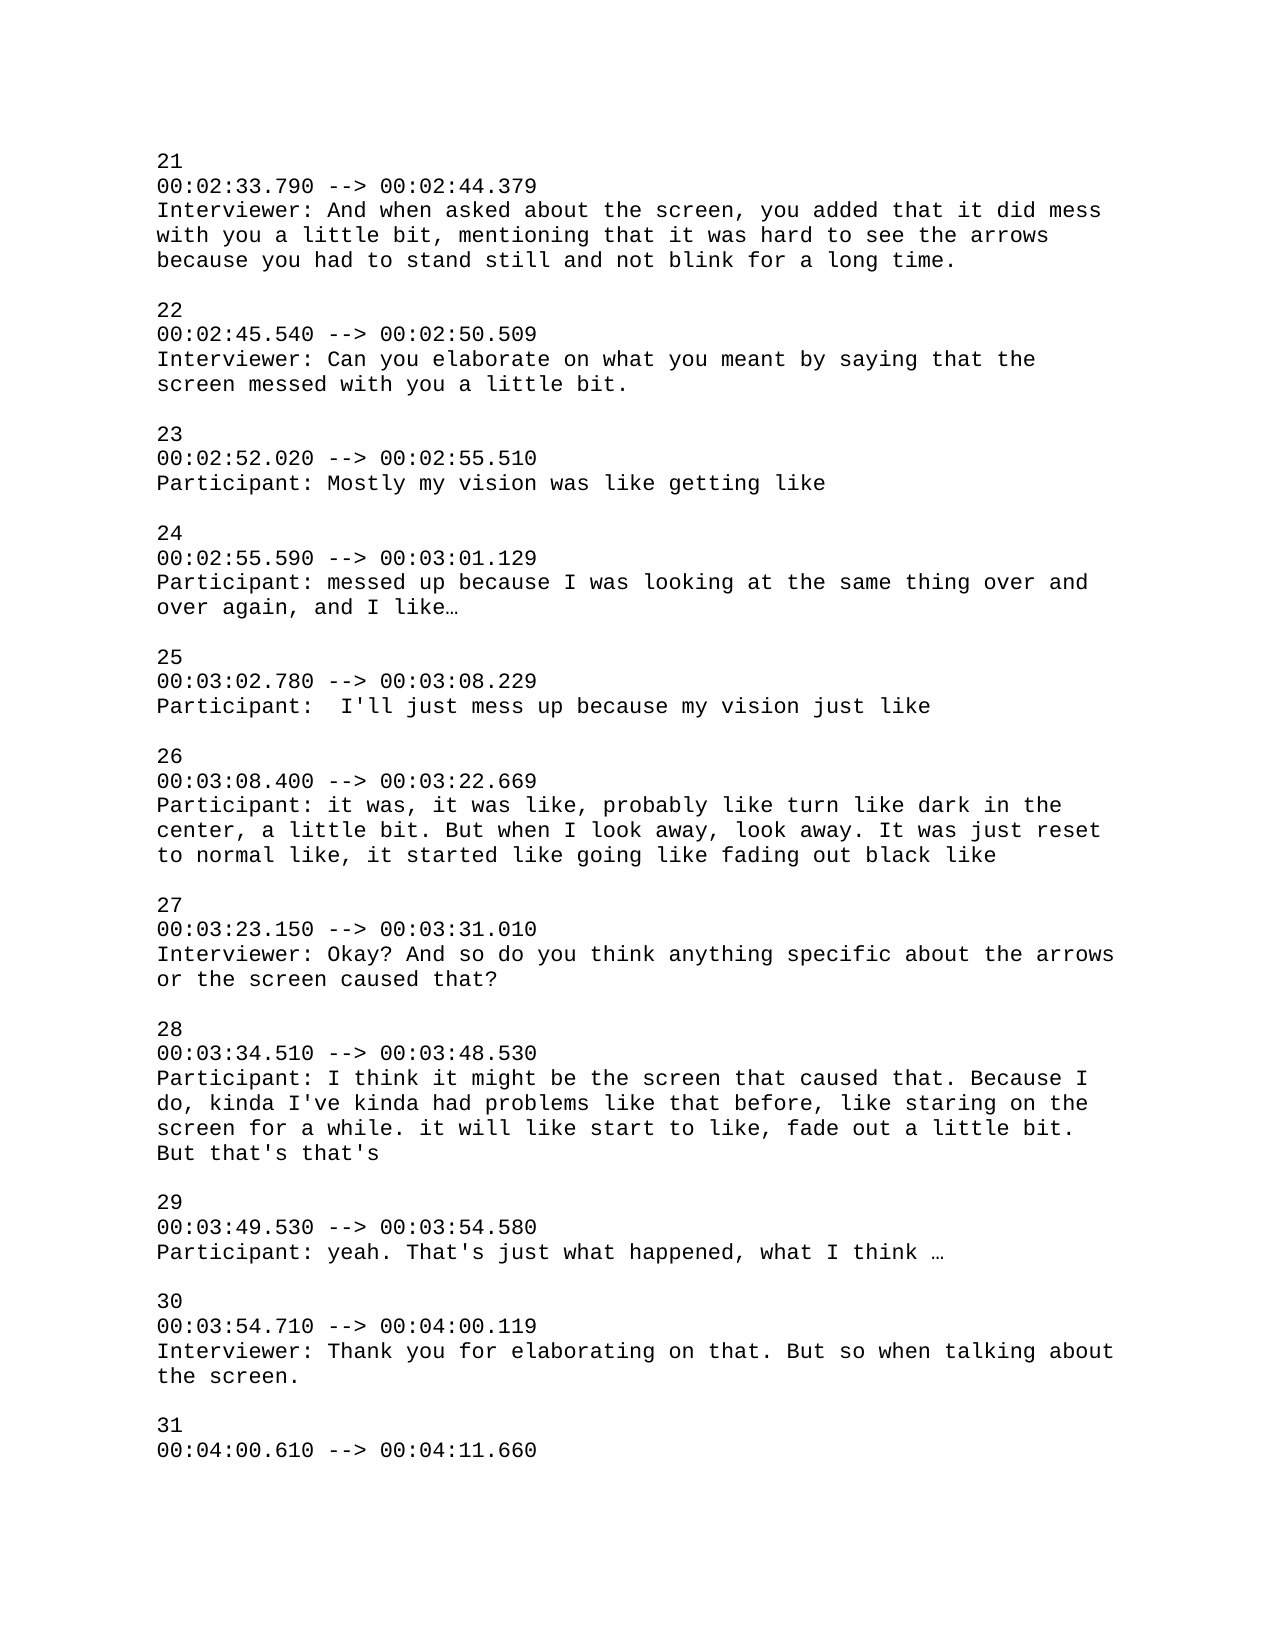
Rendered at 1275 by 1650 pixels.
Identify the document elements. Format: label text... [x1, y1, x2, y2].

text 00:02:55.590 --> 00:03:01.129 [156, 547, 1118, 571]
text Interviewer: Okay? And so do you think anything specific about the arrows or the screen caused that? [156, 943, 1118, 993]
text Participant: yeah. That's just what happened, what I think … [156, 1241, 1118, 1266]
text 26 [156, 745, 1118, 770]
text 25 [156, 646, 1118, 671]
text Interviewer: And when asked about the screen, you added that it did mess with you a little bit, mentioning that it was hard to see the arrows because you had to stand still and not blink for a long time. [156, 199, 1118, 274]
text Participant: I think it might be the screen that caused that. Because I do, kinda I've kinda had problems like that before, like staring on the screen for a while. it will like start to like, fade out a little bit. But that's that's [156, 1067, 1118, 1166]
text 00:03:34.510 --> 00:03:48.530 [156, 1042, 1118, 1067]
text 30 [156, 1290, 1118, 1315]
text 22 [156, 299, 1118, 323]
text 27 [156, 894, 1118, 918]
text 31 [156, 1414, 1118, 1439]
text 00:04:00.610 --> 00:04:11.660 [156, 1439, 1118, 1464]
text 00:03:23.150 --> 00:03:31.010 [156, 918, 1118, 943]
text 00:03:54.710 --> 00:04:00.119 [156, 1315, 1118, 1340]
text Interviewer: Can you elaborate on what you meant by saying that the screen messed with you a little bit. [156, 348, 1118, 398]
text 23 [156, 423, 1118, 447]
text Participant: I'll just mess up because my vision just like [156, 695, 1118, 720]
text 24 [156, 522, 1118, 547]
text 00:03:08.400 --> 00:03:22.669 [156, 770, 1118, 794]
text 28 [156, 1018, 1118, 1042]
text Participant: it was, it was like, probably like turn like dark in the center, a little bit. But when I look away, look away. It was just reset to normal like, it started like going like fading out black like [156, 794, 1118, 869]
text Interviewer: Thank you for elaborating on that. But so when talking about the screen. [156, 1340, 1118, 1389]
text 00:02:52.020 --> 00:02:55.510 [156, 447, 1118, 472]
text 29 [156, 1191, 1118, 1216]
text 00:03:02.780 --> 00:03:08.229 [156, 671, 1118, 695]
text 00:02:33.790 --> 00:02:44.379 [156, 175, 1118, 199]
text Participant: Mostly my vision was like getting like [156, 472, 1118, 497]
text 00:02:45.540 --> 00:02:50.509 [156, 323, 1118, 348]
text Participant: messed up because I was looking at the same thing over and over again, and I like… [156, 571, 1118, 621]
text 21 [156, 150, 1118, 175]
text 00:03:49.530 --> 00:03:54.580 [156, 1216, 1118, 1241]
